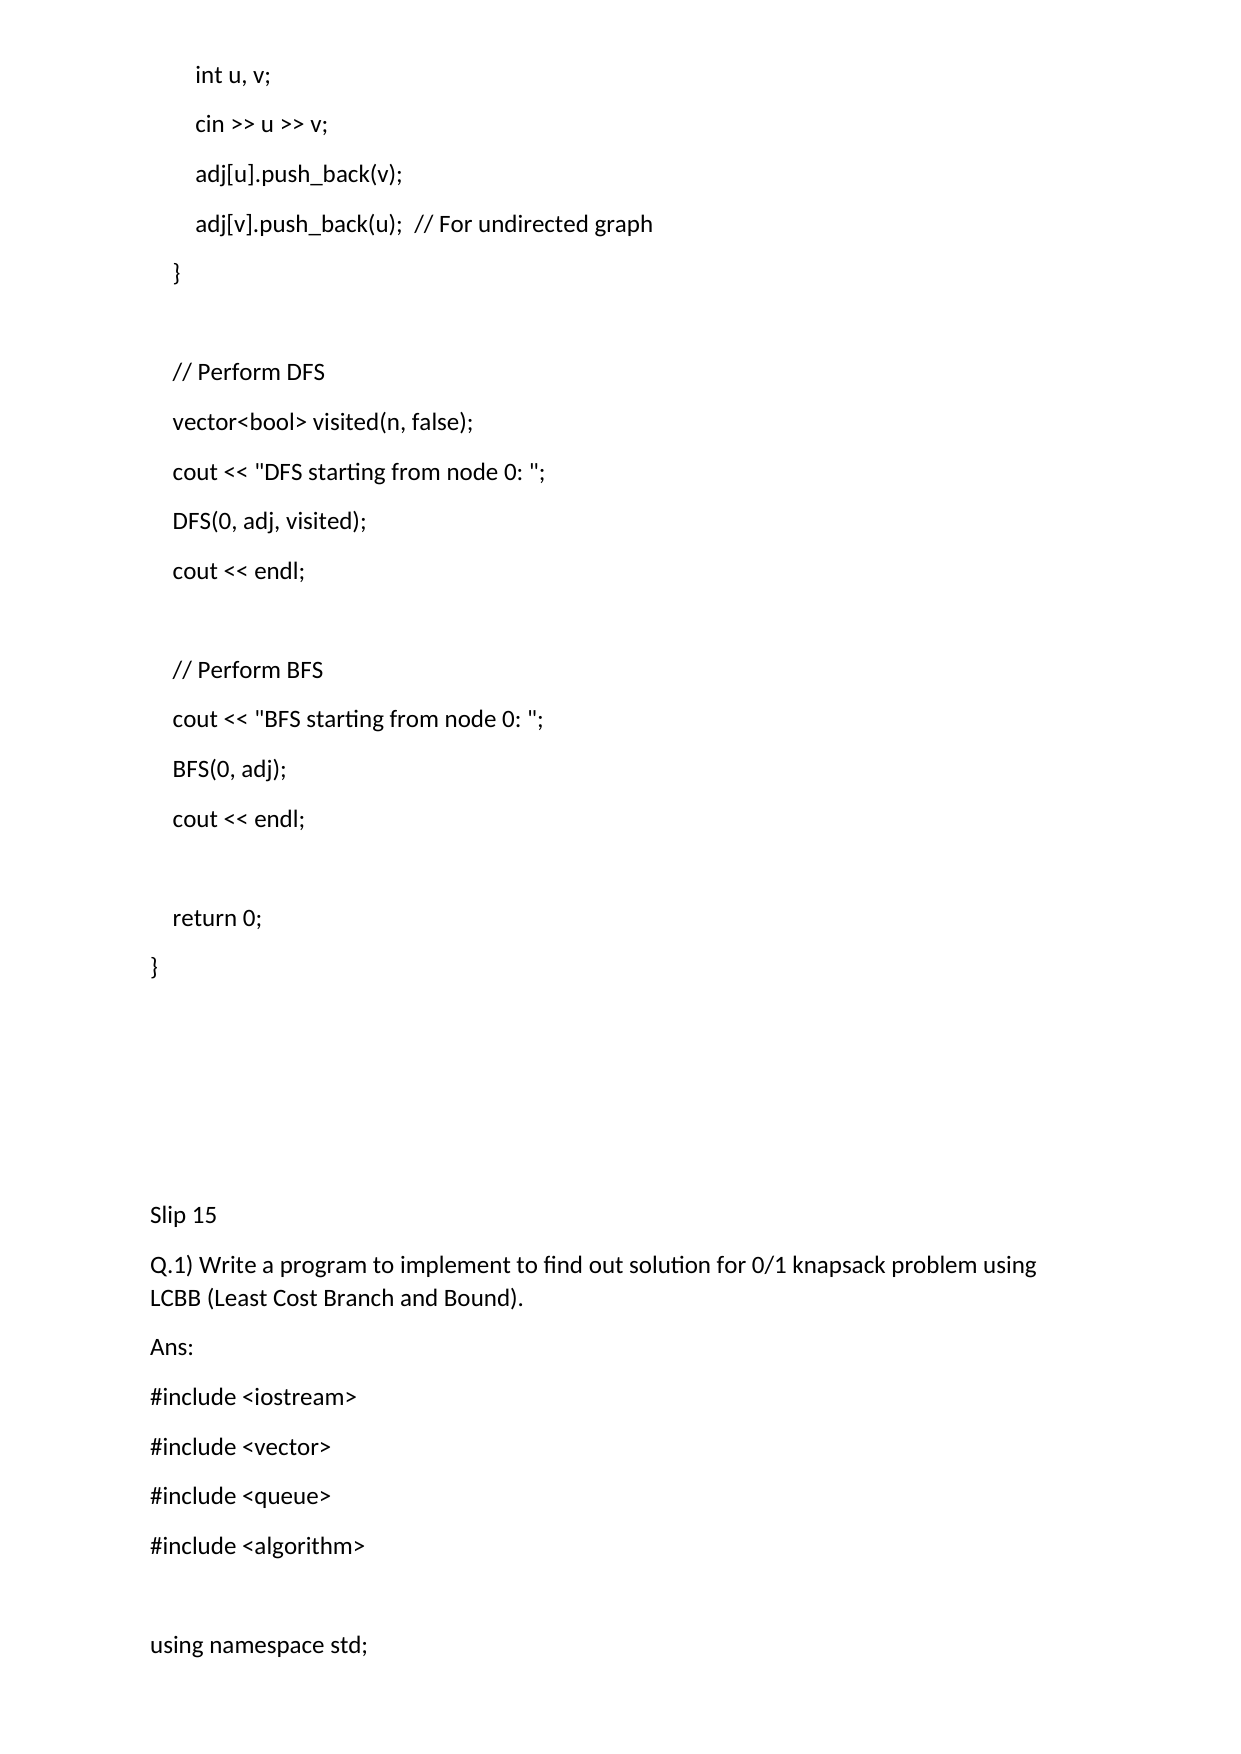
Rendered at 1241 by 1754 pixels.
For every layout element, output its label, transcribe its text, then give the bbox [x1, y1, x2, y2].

text #include <queue> [150, 1480, 1090, 1511]
text using namespace std; [150, 1629, 1090, 1659]
text BFS(0, adj); [150, 753, 1090, 784]
text adj[u].push_back(v); [150, 158, 1090, 189]
text cin >> u >> v; [150, 109, 1090, 139]
text } [150, 952, 1090, 982]
text DFS(0, adj, visited); [150, 505, 1090, 536]
text // Perform BFS [150, 654, 1090, 684]
text #include <iostream> [150, 1381, 1090, 1412]
text vector<bool> visited(n, false); [150, 406, 1090, 437]
text int u, v; [150, 59, 1090, 89]
text Q.1) Write a program to implement to find out solution for 0/1 knapsack problem using LCBB (Least Cost Branch and Bound). [150, 1249, 1090, 1312]
text return 0; [150, 902, 1090, 932]
text } [150, 257, 1090, 288]
text // Perform DFS [150, 357, 1090, 387]
text Slip 15 [150, 1199, 1090, 1230]
text cout << "BFS starting from node 0: "; [150, 704, 1090, 734]
text cout << endl; [150, 555, 1090, 585]
text cout << "DFS starting from node 0: "; [150, 456, 1090, 486]
text #include <vector> [150, 1431, 1090, 1461]
text cout << endl; [150, 803, 1090, 833]
text #include <algorithm> [150, 1530, 1090, 1560]
text adj[v].push_back(u); // For undirected graph [150, 208, 1090, 238]
text Ans: [150, 1332, 1090, 1362]
